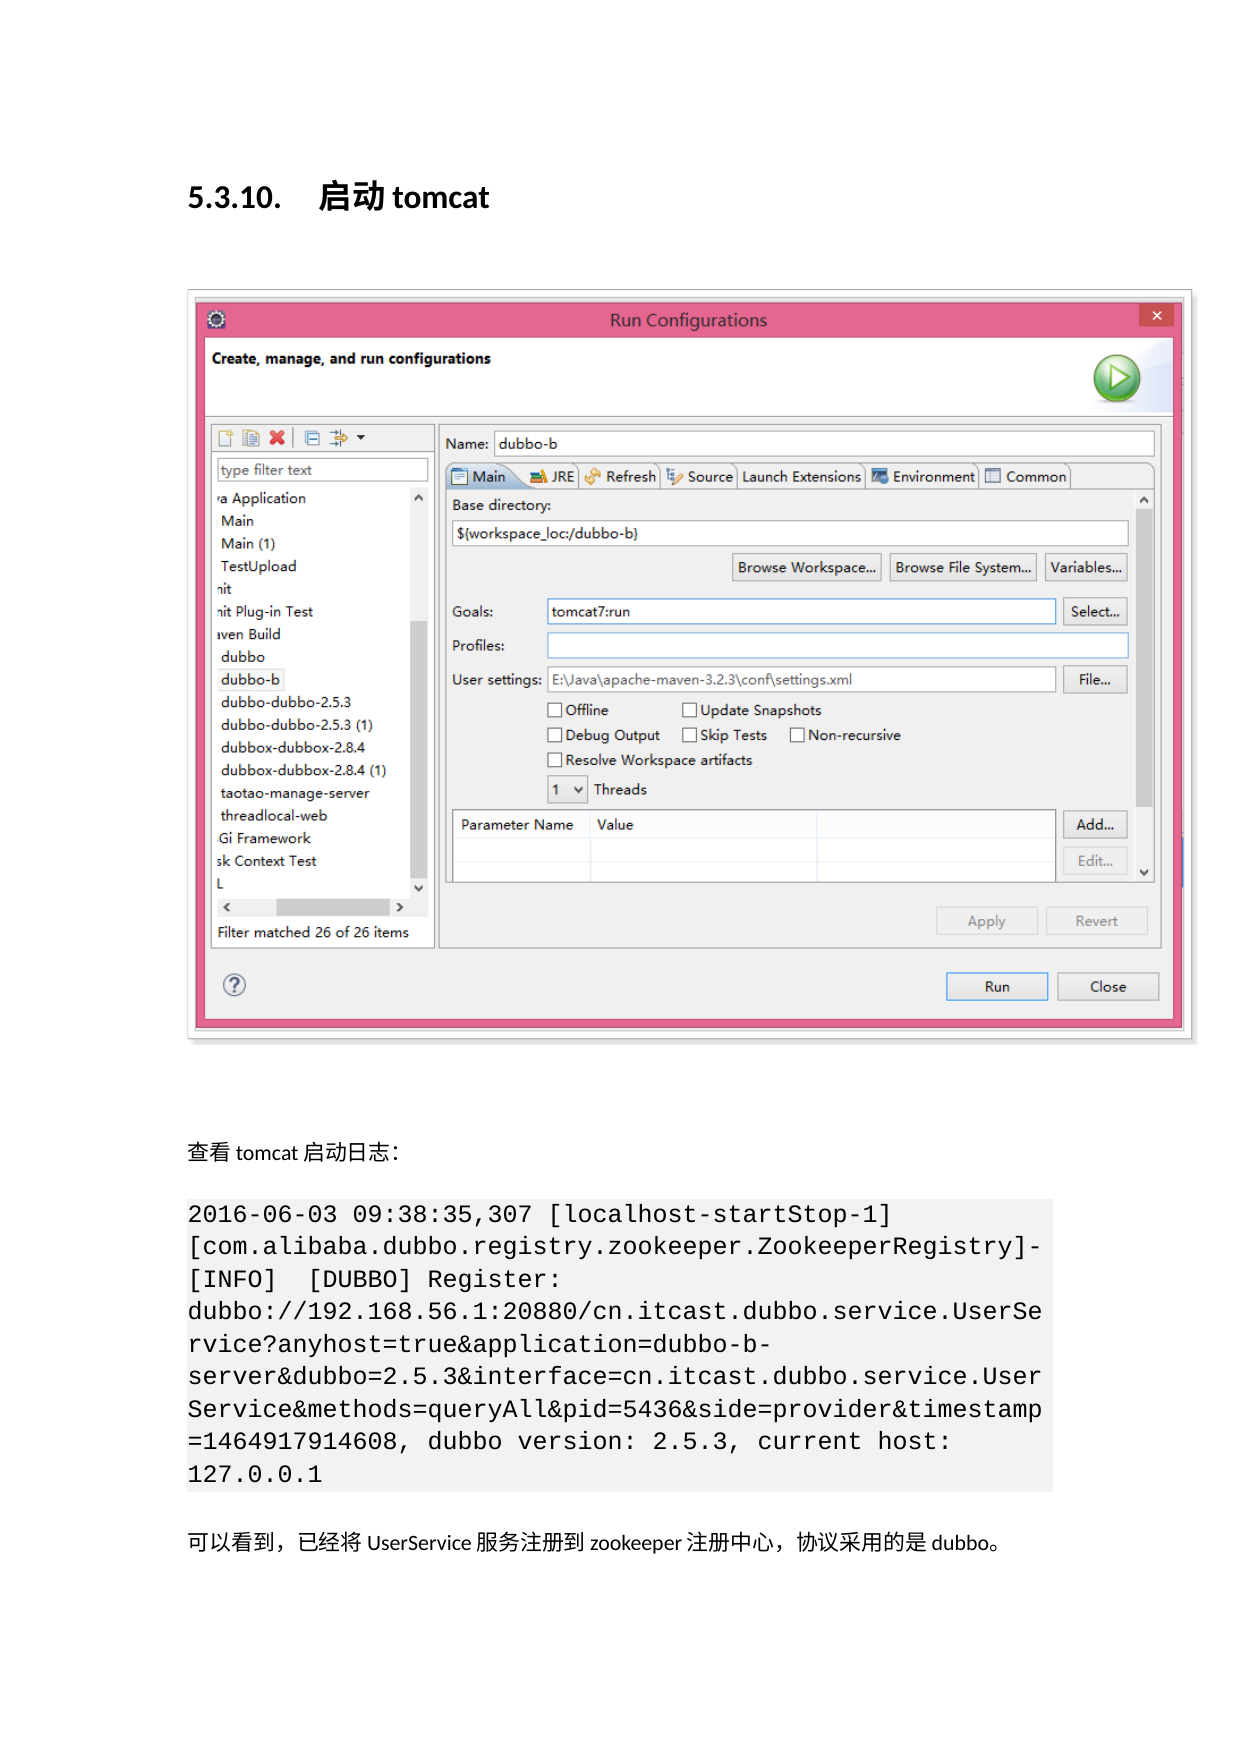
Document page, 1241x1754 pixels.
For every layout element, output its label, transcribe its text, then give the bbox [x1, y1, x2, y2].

picture [187, 289, 1198, 1045]
subtitle 启动tomcat [187, 162, 1053, 227]
text 2016-06-03 09:38:35,307 [localhost-startStop-1] [com.alibaba.dubbo.registry.zookeeper.ZookeeperRegistry]-[INFO] [DUBBO] Register: dubbo://192.168.56.1:20880/cn.itcast.dubbo.service.UserService?anyhost=true&application=dubbo-b-server&dubbo=2.5.3&interface=cn.itcast.dubbo.service.UserService&methods=queryAll&pid=5436&side=provider&timestamp=1464917914608, dubbo version: 2.5.3, current host: 127.0.0.1 [187, 1199, 1053, 1492]
text 查看tomcat启动日志： [187, 1134, 1053, 1167]
text 可以看到，已经将UserService服务注册到zookeeper注册中心，协议采用的是dubbo。 [187, 1524, 1053, 1557]
